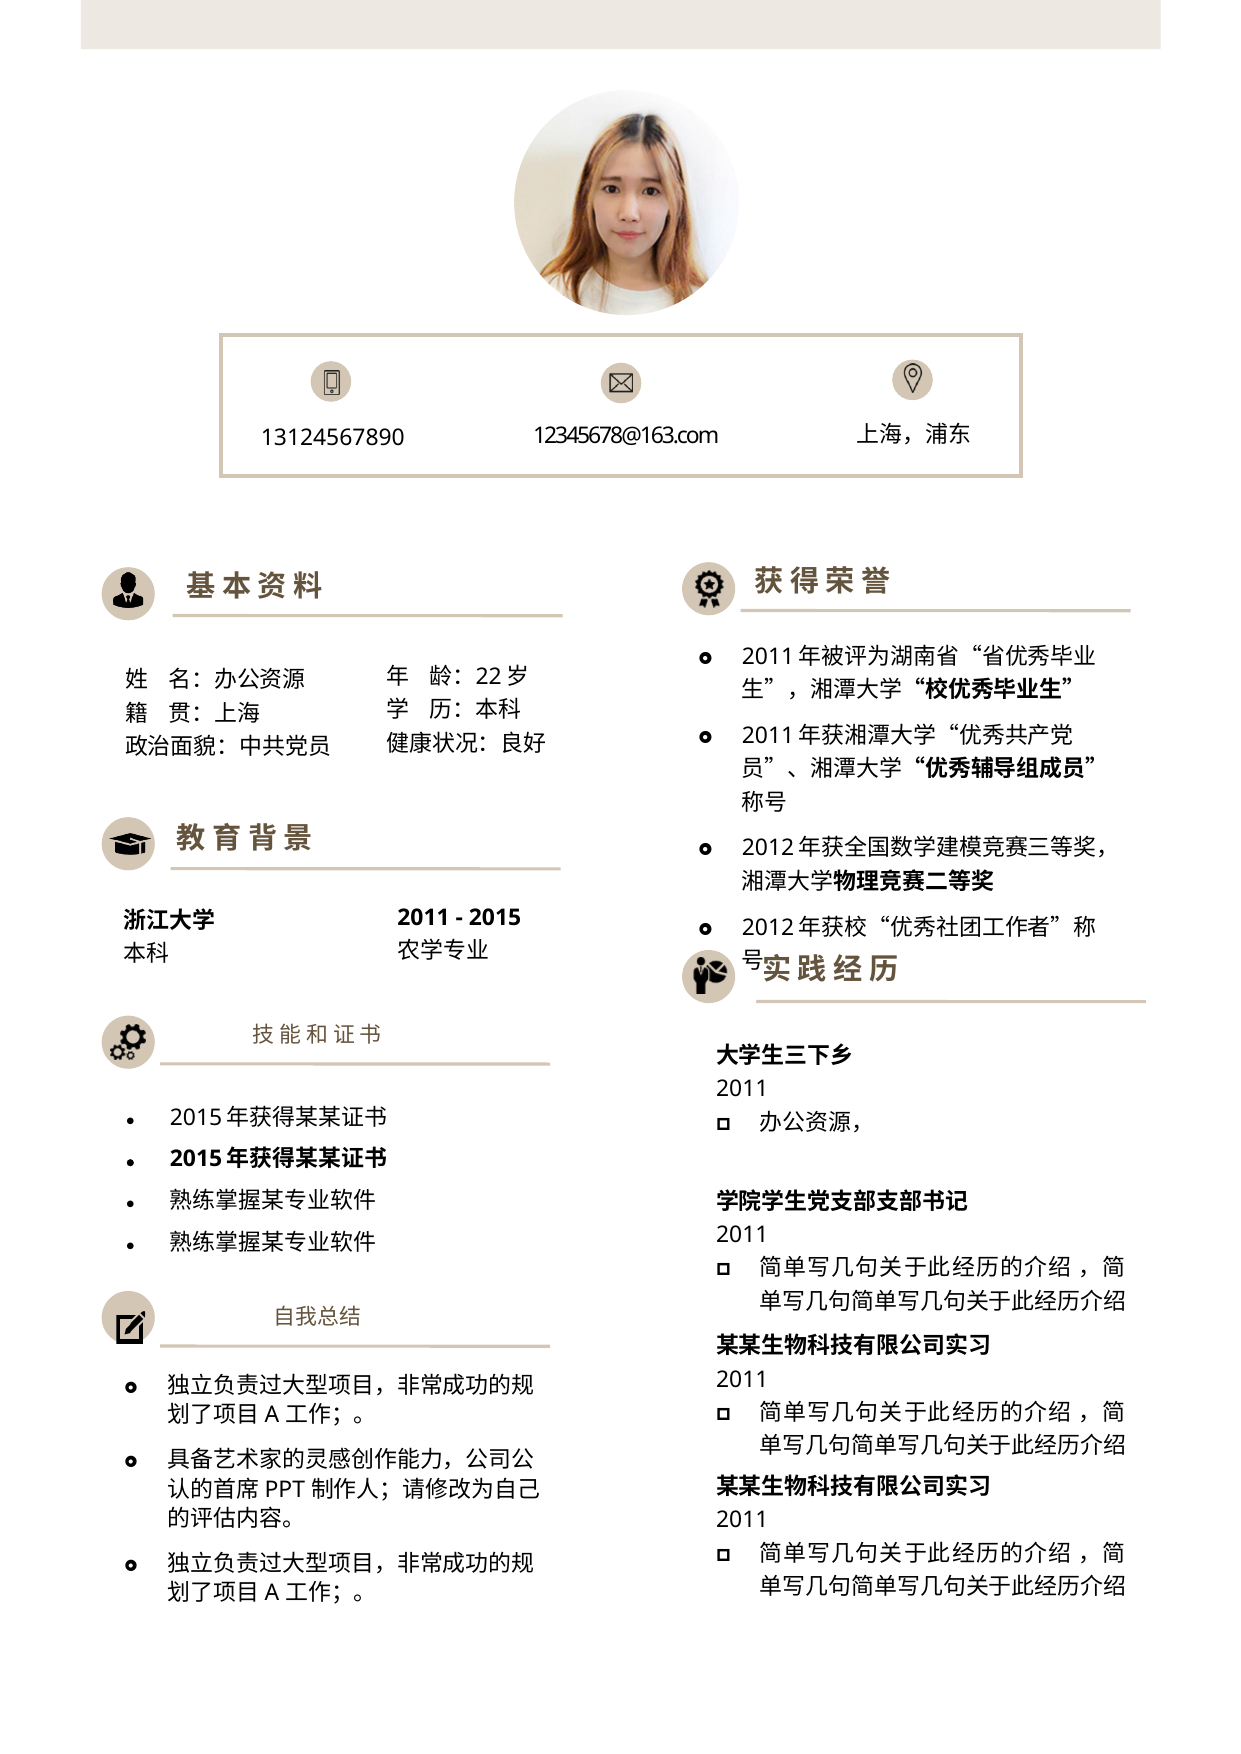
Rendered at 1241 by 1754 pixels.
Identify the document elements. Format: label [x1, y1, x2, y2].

picture [116, 1311, 146, 1344]
picture [110, 572, 146, 608]
picture [320, 370, 343, 395]
picture [609, 370, 633, 395]
picture [110, 1024, 146, 1060]
picture [898, 363, 927, 393]
picture [690, 570, 729, 608]
picture [514, 90, 740, 316]
picture [109, 823, 151, 864]
picture [692, 957, 729, 994]
